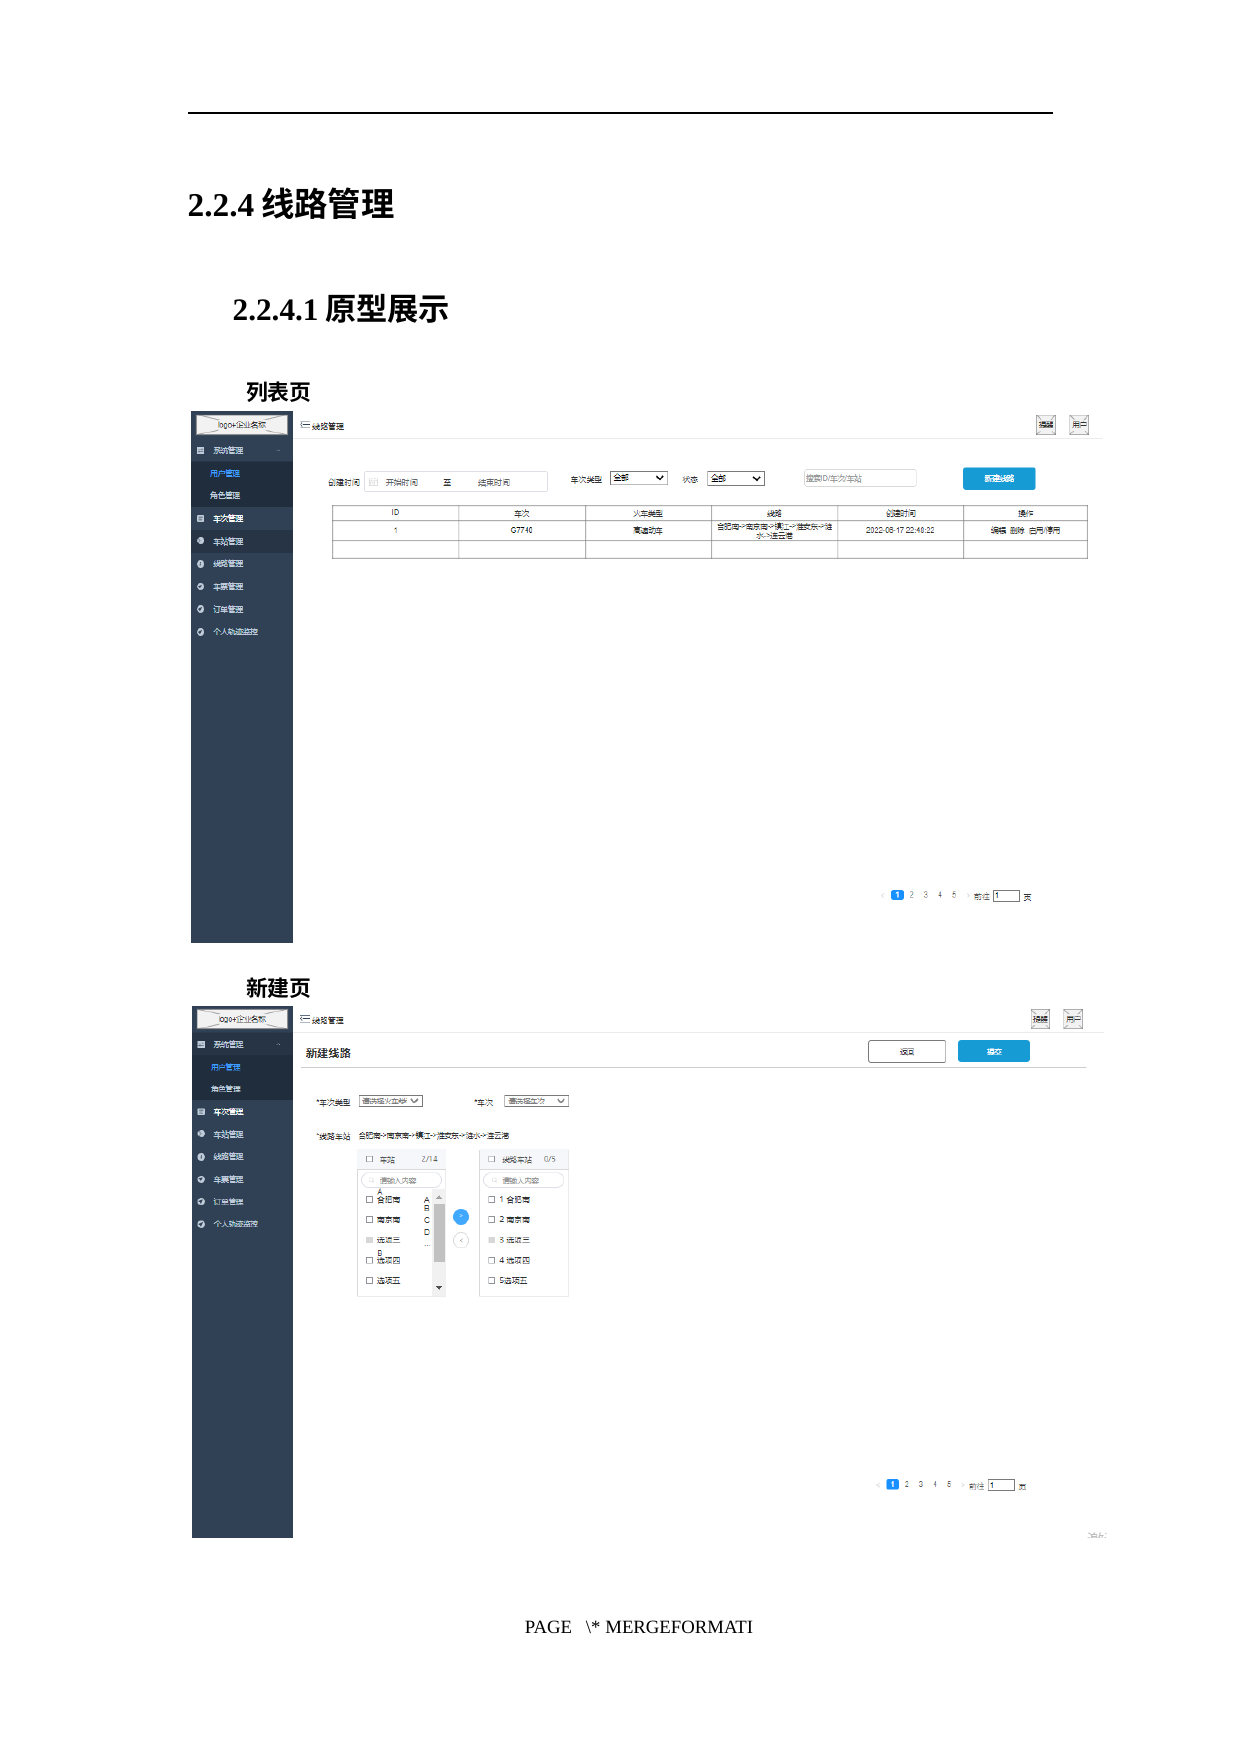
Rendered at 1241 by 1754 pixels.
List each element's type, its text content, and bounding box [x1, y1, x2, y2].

text 新建页 [187, 967, 1053, 1006]
picture [187, 411, 1103, 943]
picture [187, 1006, 1107, 1538]
subtitle 2.2.4线路管理 [187, 163, 1053, 242]
text 列表页 [187, 371, 1053, 411]
subtitle 2.2.4.1原型展示 [232, 267, 1053, 346]
